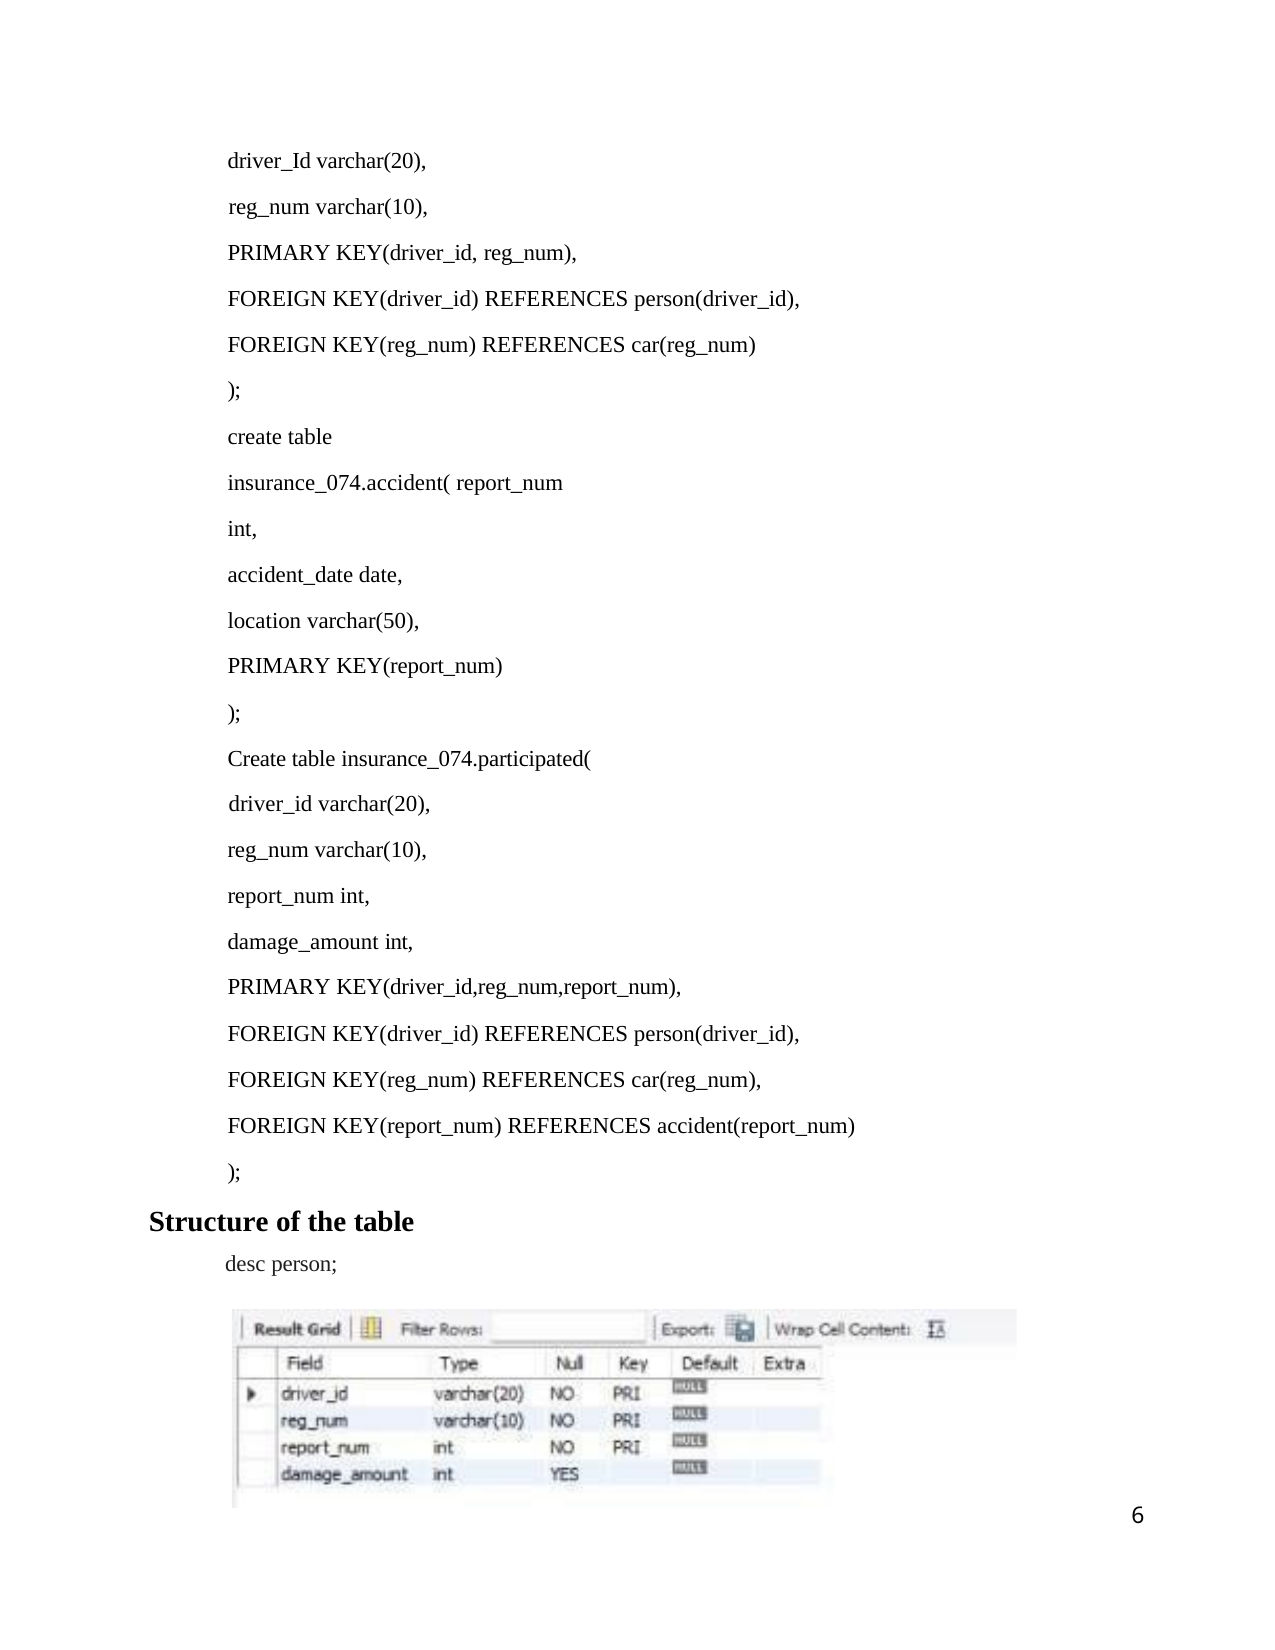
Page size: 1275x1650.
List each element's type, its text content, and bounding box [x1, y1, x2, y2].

text Create table insurance_074.participated( driver_id varchar(20), [227, 745, 674, 817]
text FOREIGN KEY(driver_id) REFERENCES person(driver_id), FOREIGN KEY(reg_num) REFERENCES car(reg_num), FOREIGN KEY(report_num) REFERENCES accident(report_num) [227, 1020, 859, 1138]
subtitle Structure of the table [148, 1204, 1275, 1238]
text create table insurance_074.accident( report_num int, [227, 423, 589, 541]
text ); [227, 698, 1275, 725]
text PRIMARY KEY(report_num) [227, 653, 1275, 679]
text FOREIGN KEY(driver_id) REFERENCES person(driver_id), FOREIGN KEY(reg_num) REFERENCES car(reg_num) [227, 285, 859, 357]
text ); [227, 1158, 1275, 1184]
text ); [227, 377, 1275, 403]
picture [231, 1309, 1017, 1508]
text desc person; [225, 1250, 1275, 1276]
text reg_num varchar(10), report_num int, damage_amount int, [227, 836, 526, 954]
text PRIMARY KEY(driver_id, reg_num), [227, 239, 1275, 265]
text accident_date date, location varchar(50), [227, 561, 420, 633]
text PRIMARY KEY(driver_id,reg_num,report_num), [227, 974, 1275, 1000]
text driver_Id varchar(20), reg_num varchar(10), [227, 147, 510, 219]
